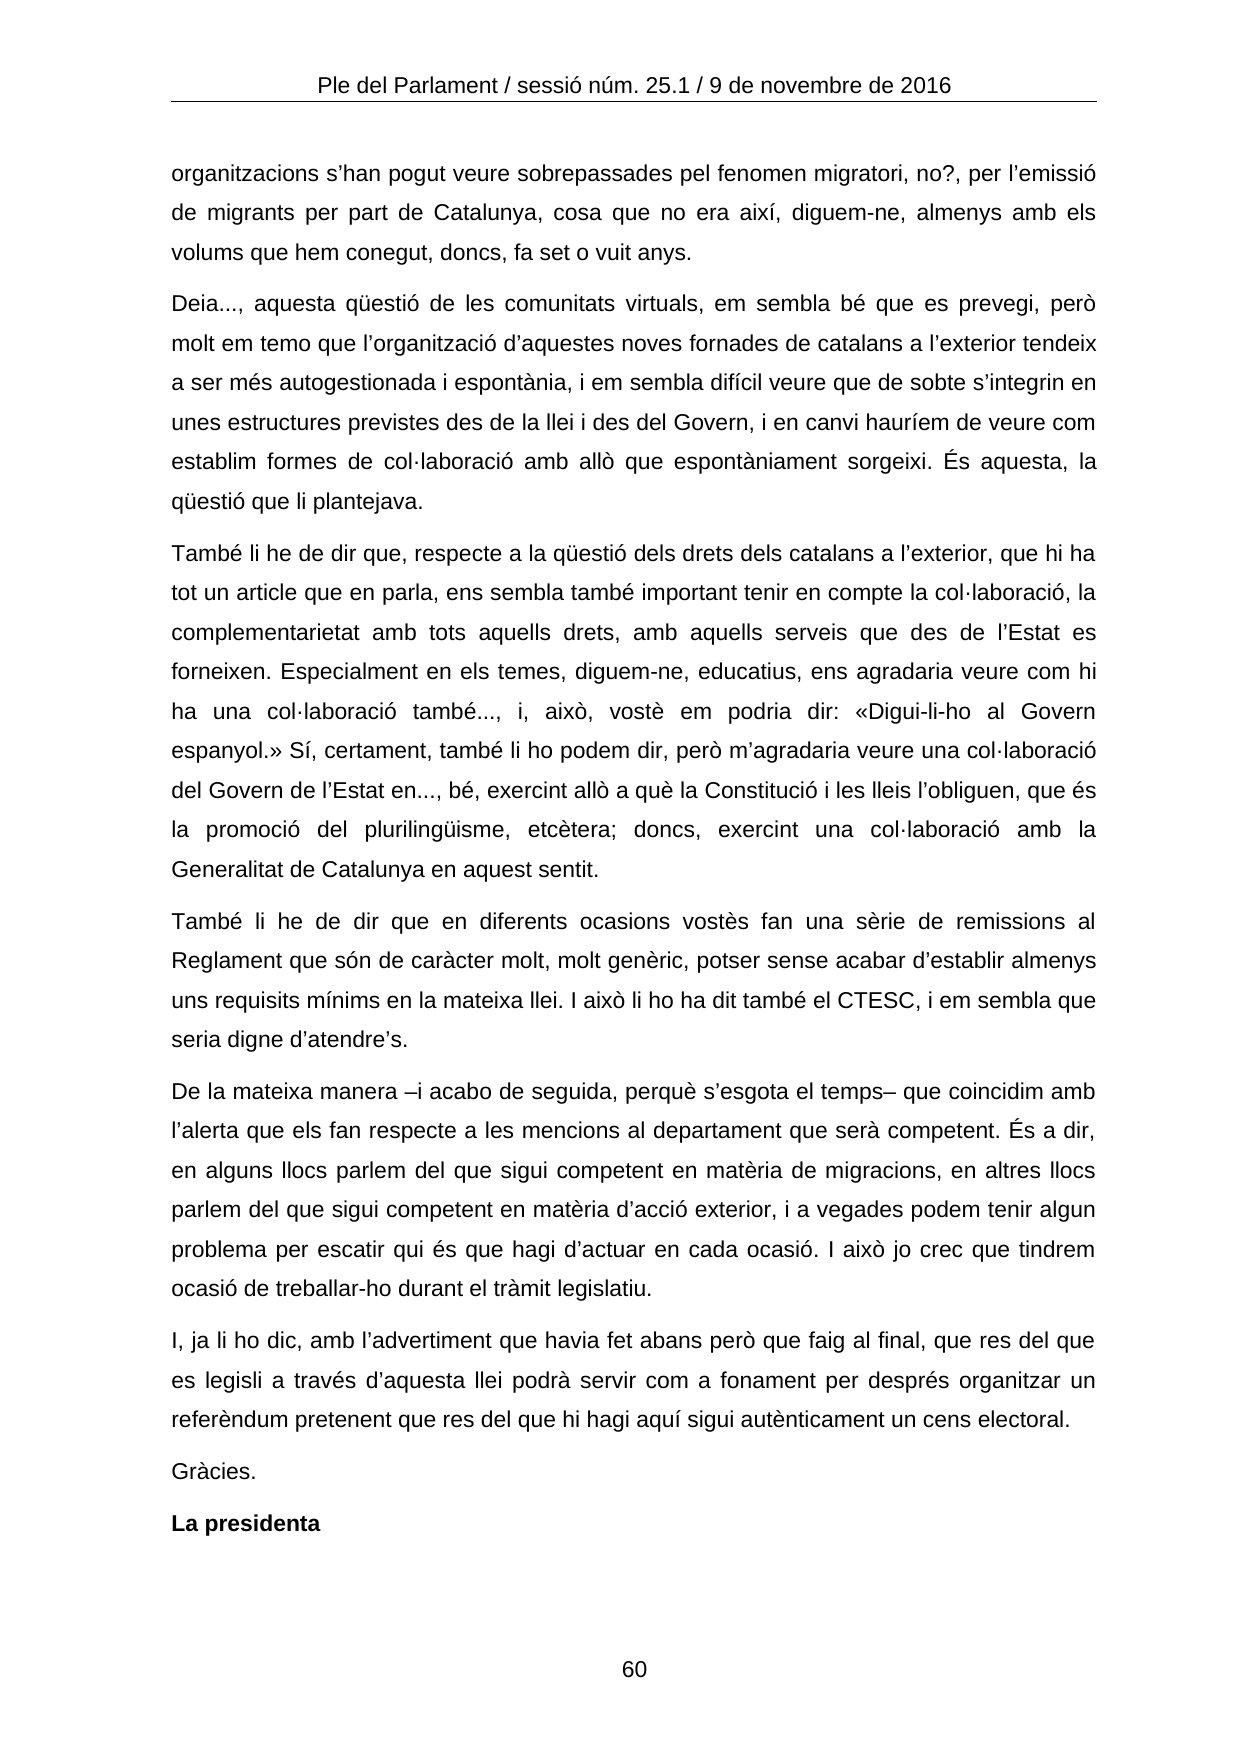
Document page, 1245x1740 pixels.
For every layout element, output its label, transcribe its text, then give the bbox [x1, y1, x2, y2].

text També li he de dir que en diferents ocasions vostès fan una sèrie de remissions al Reglament que són de caràcter molt, molt genèric, potser sense acabar d’establir almenys uns requisits mínims en la mateixa llei. I això li ho ha dit també el CTESC, i em sembla que seria digne d’atendre’s. [171, 908, 1097, 1052]
text I, ja li ho dic, amb l’advertiment que havia fet abans però que faig al final, que res del que es legisli a través d’aquesta llei podrà servir com a fonament per després organitzar un referèndum pretenent que res del que hi hagi aquí sigui autènticament un cens electoral. [171, 1327, 1097, 1433]
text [171, 159, 1097, 265]
text De la mateixa manera –i acabo de seguida, perquè s’esgota el temps– que coincidim amb l’alerta que els fan respecte a les mencions al departament que serà competent. És a dir, en alguns llocs parlem del que sigui competent en matèria de migracions, en altres llocs parlem del que sigui competent en matèria d’acció exterior, i a vegades podem tenir algun problema per escatir qui és que hagi d’actuar en cada ocasió. I això jo crec que tindrem ocasió de treballar-ho durant el tràmit legislatiu. [171, 1078, 1097, 1302]
text Deia..., aquesta qüestió de les comunitats virtuals, em sembla bé que es prevegi, però molt em temo que l’organització d’aquestes noves fornades de catalans a l’exterior tendeix a ser més autogestionada i espontània, i em sembla difícil veure que de sobte s’integrin en unes estructures previstes des de la llei i des del Govern, i en canvi hauríem de veure com establim formes de col·laboració amb allò que espontàniament sorgeixi. És aquesta, la qüestió que li plantejava. [171, 290, 1097, 514]
text Gràcies. [171, 1458, 1097, 1485]
text També li he de dir que, respecte a la qüestió dels drets dels catalans a l’exterior, que hi ha tot un article que en parla, ens sembla també important tenir en compte la col·laboració, la complementarietat amb tots aquells drets, amb aquells serveis que des de l’Estat es forneixen. Especialment en els temes, diguem-ne, educatius, ens agradaria veure com hi ha una col·laboració també..., i, això, vostè em podria dir: «Digui-li-ho al Govern espanyol.» Sí, certament, també li ho podem dir, però m’agradaria veure una col·laboració del Govern de l’Estat en..., bé, exercint allò a què la Constitució i les lleis l’obliguen, que és la promoció del plurilingüisme, etcètera; doncs, exercint una col·laboració amb la Generalitat de Catalunya en aquest sentit. [171, 540, 1097, 882]
text La presidenta [171, 1510, 1097, 1537]
